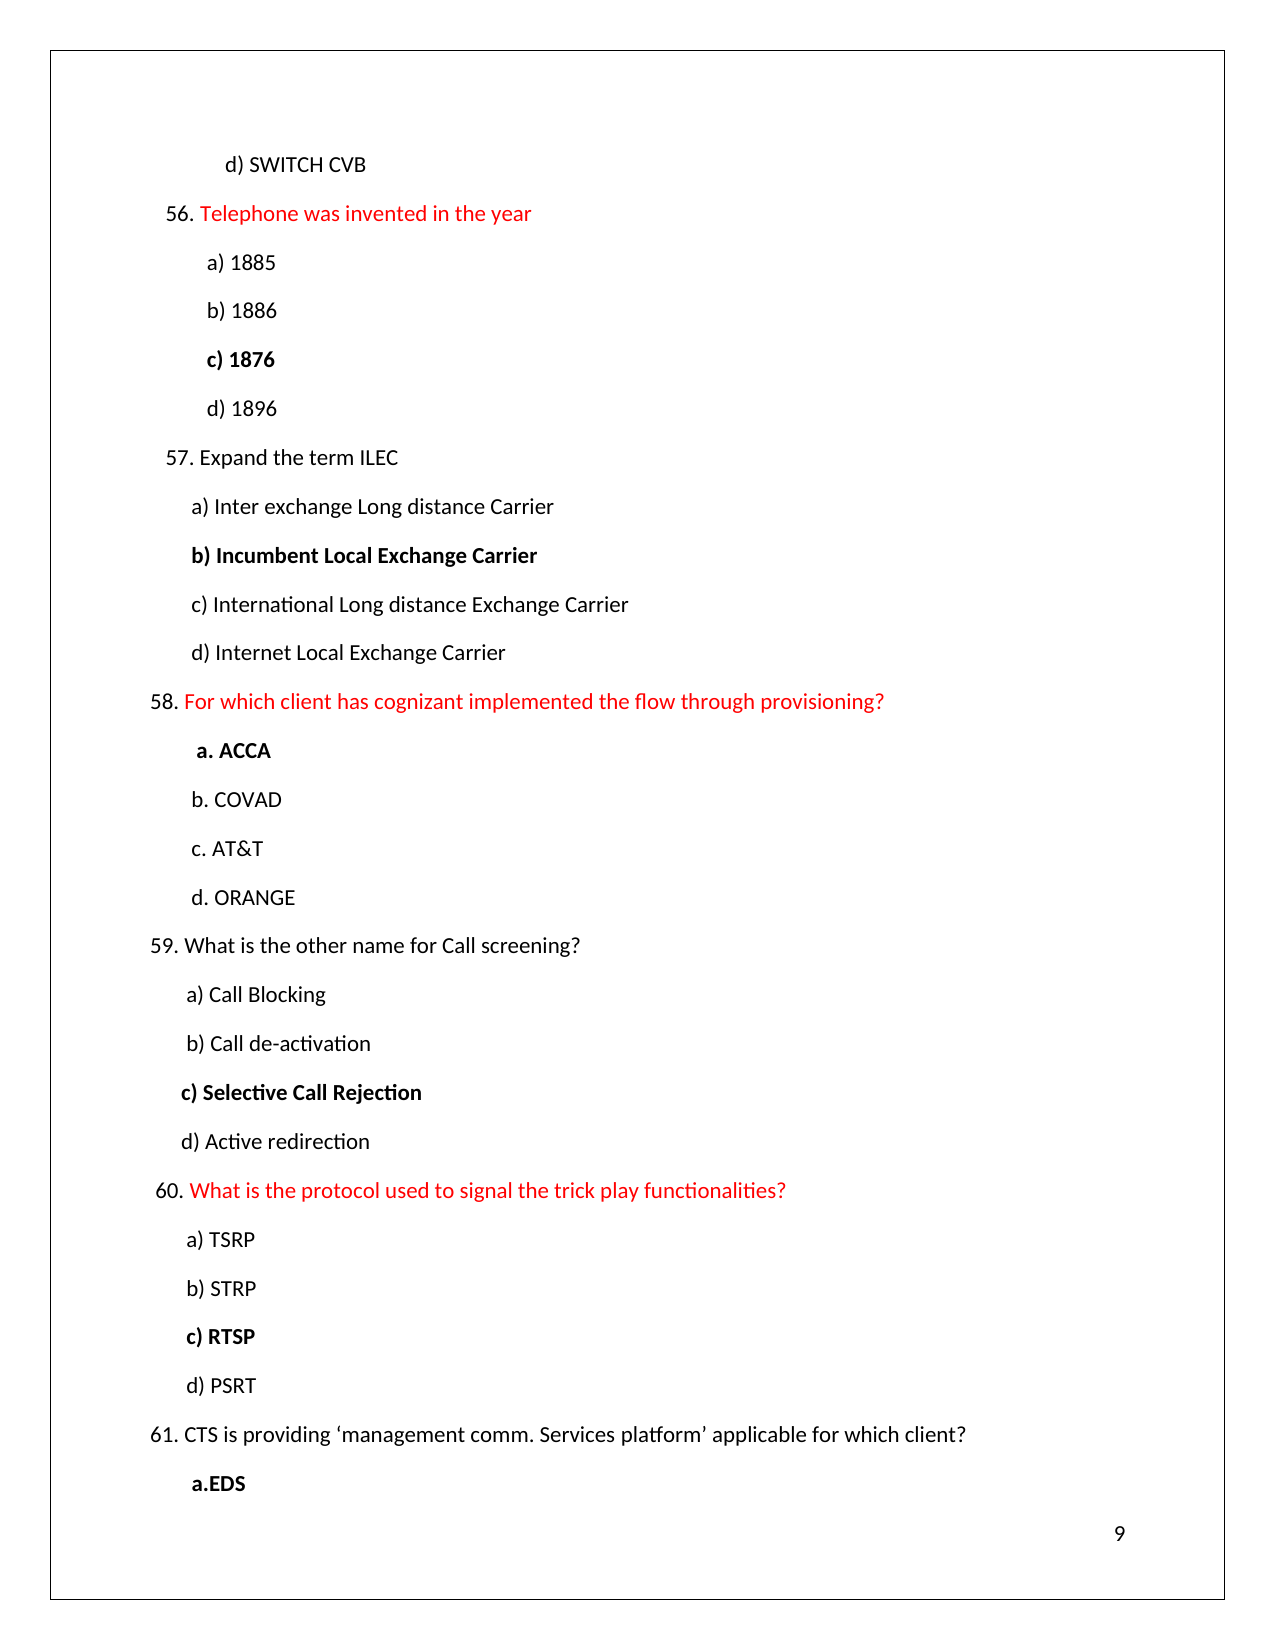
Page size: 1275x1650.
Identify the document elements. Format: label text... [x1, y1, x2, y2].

text a) 1885 [150, 248, 1125, 276]
text c) 1876 [150, 345, 1125, 373]
text c) RTSP [150, 1322, 1125, 1351]
text d) Active redirection [150, 1127, 1125, 1155]
text b) Call de-activation [150, 1029, 1125, 1057]
text d) PSRT [150, 1371, 1125, 1399]
text d) 1896 [150, 394, 1125, 422]
text d) SWITCH CVB [150, 150, 1125, 178]
text 56. Telephone was invented in the year [150, 199, 1125, 227]
text b) 1886 [150, 297, 1125, 324]
text d) Internet Local Exchange Carrier [150, 638, 1125, 667]
text d. ORANGE [150, 883, 1125, 911]
text b. COVAD [150, 785, 1125, 813]
text 60. What is the protocol used to signal the trick play functionalities? [150, 1176, 1125, 1204]
text a) Inter exchange Long distance Carrier [150, 492, 1125, 520]
text a) TSRP [150, 1225, 1125, 1253]
text 61. CTS is providing ‘management comm. Services platform’ applicable for which client? [150, 1420, 1125, 1448]
text 59. What is the other name for Call screening? [150, 932, 1125, 960]
text c. AT&T [150, 834, 1125, 862]
text a. ACCA [150, 736, 1125, 764]
text c) International Long distance Exchange Carrier [150, 590, 1125, 618]
text 57. Expand the term ILEC [150, 443, 1125, 471]
text c) Selective Call Rejection [150, 1078, 1125, 1106]
text b) STRP [150, 1274, 1125, 1302]
text a.EDS [150, 1469, 1125, 1497]
text 58. For which client has cognizant implemented the flow through provisioning? [150, 687, 1125, 715]
text b) Incumbent Local Exchange Carrier [150, 541, 1125, 569]
text a) Call Blocking [150, 981, 1125, 1008]
